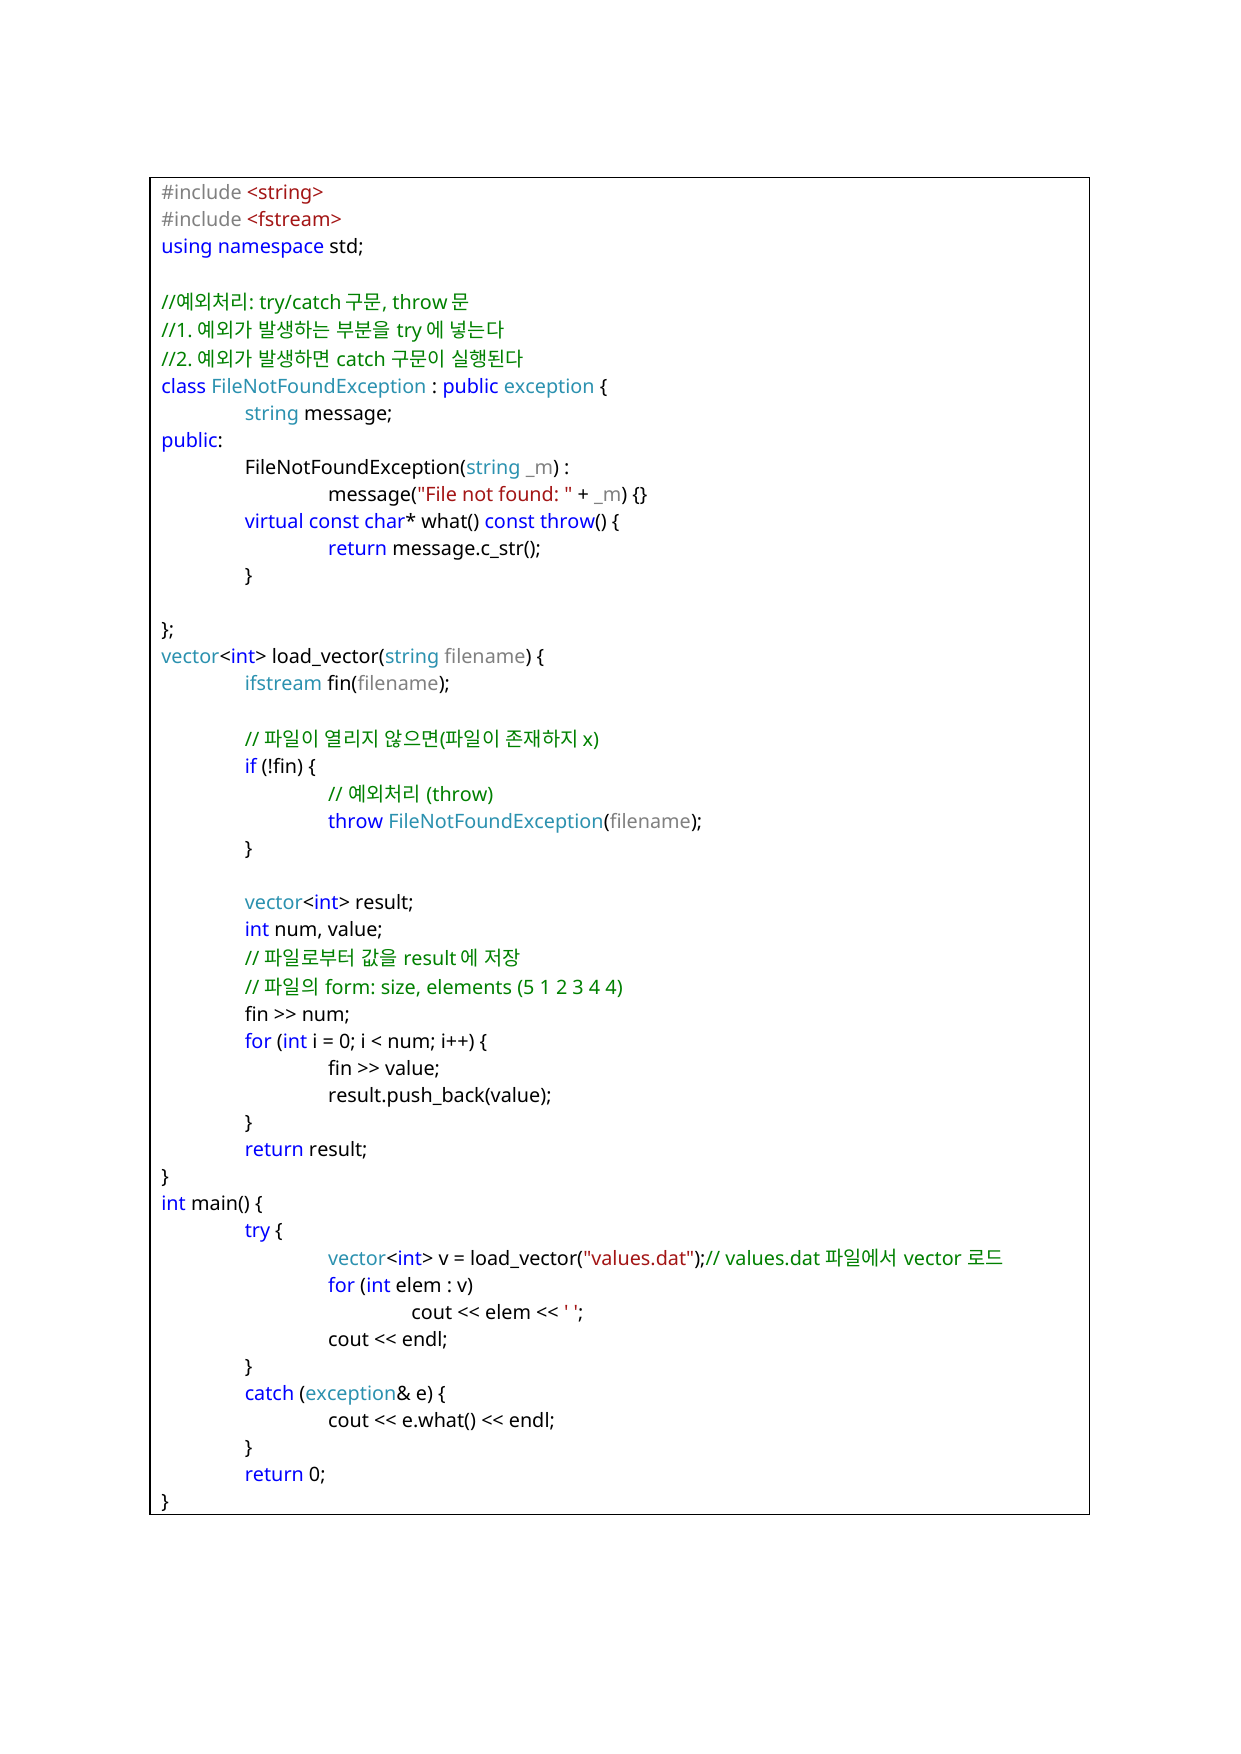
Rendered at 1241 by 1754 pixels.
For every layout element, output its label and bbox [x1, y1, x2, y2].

table_cell [151, 178, 1089, 1514]
